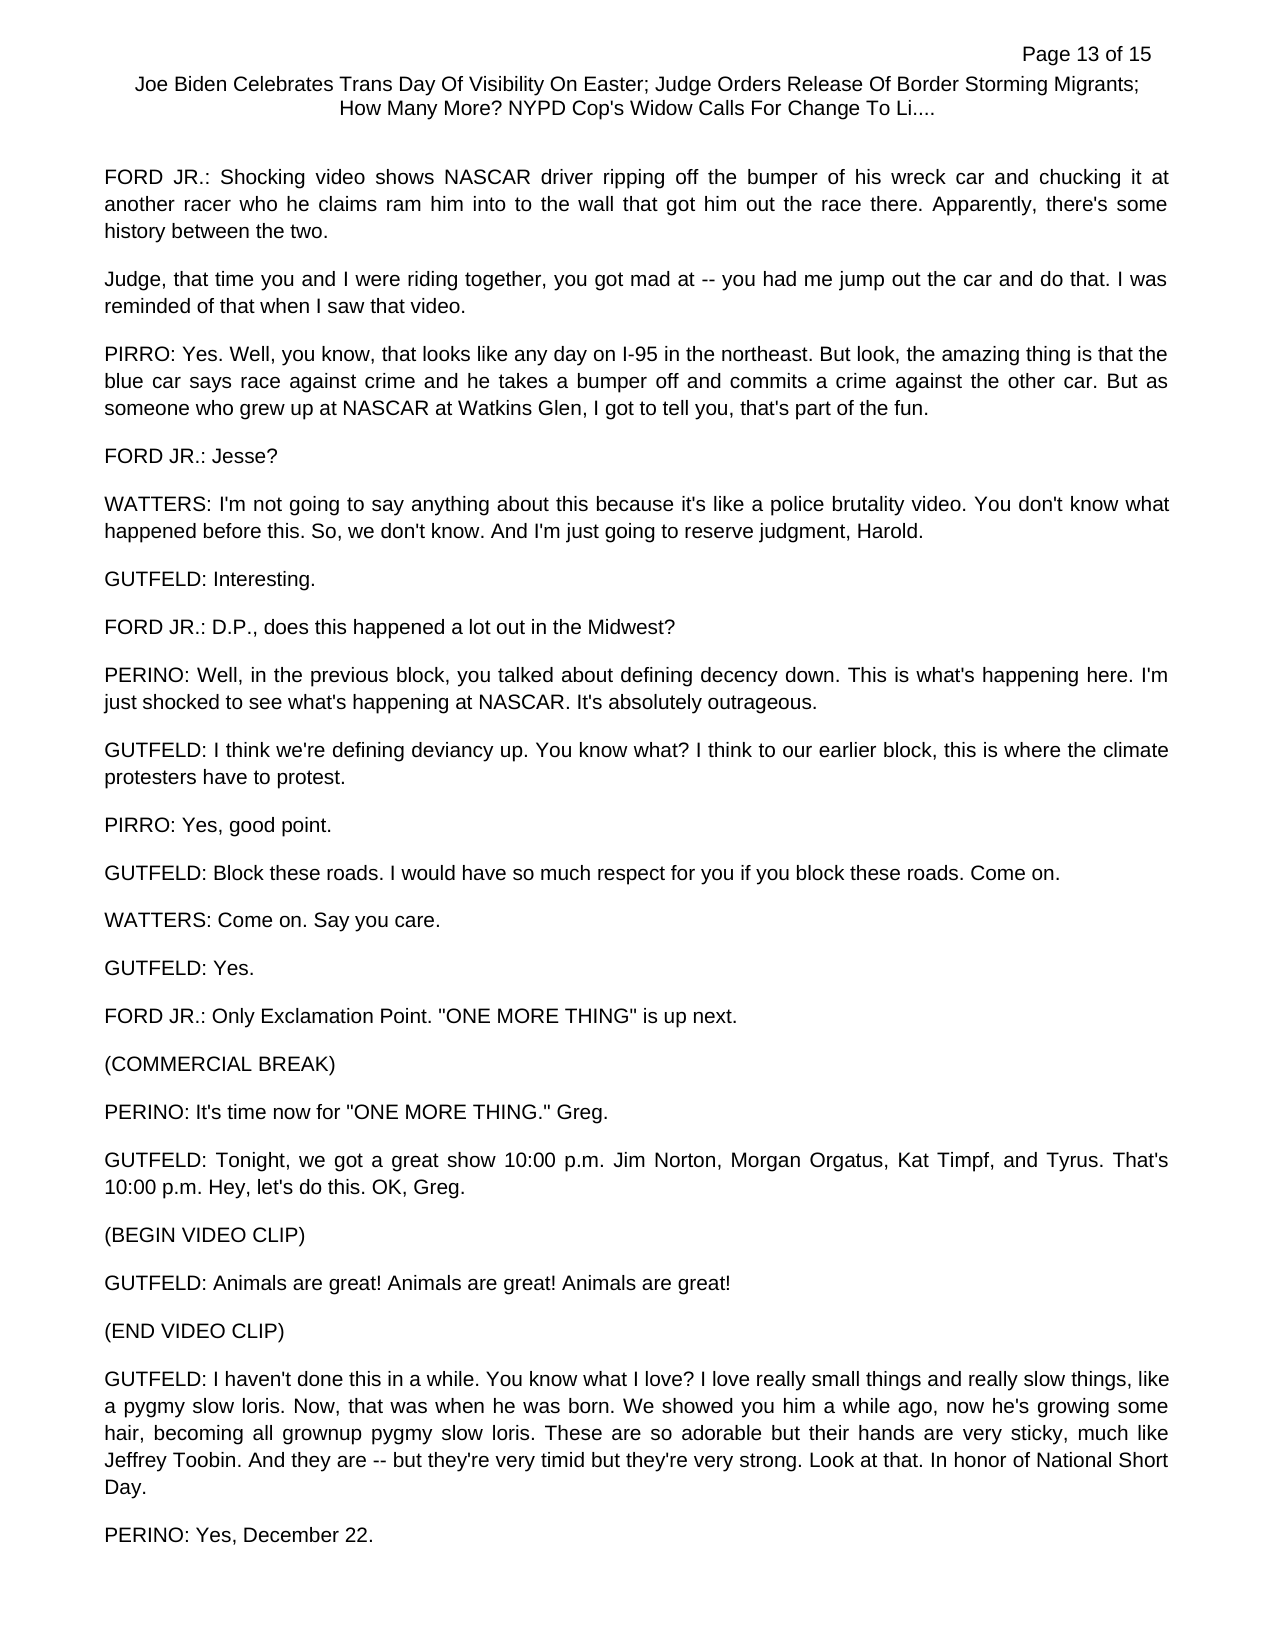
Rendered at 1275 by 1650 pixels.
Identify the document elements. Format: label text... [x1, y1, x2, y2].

text FORD JR.: D.P., does this happened a lot out in the Midwest? [104, 611, 1171, 638]
text PERINO: It's time now for "ONE MORE THING." Greg. [104, 1097, 1171, 1124]
text PIRRO: Yes. Well, you know, that looks like any day on I-95 in the northeast. But look, the amazing thing is that the blue car says race against crime and he takes a bumper off and commits a crime against the other car. But as someone who grew up at NASCAR at Watkins Glen, I got to tell you, that's part of the fun. [104, 338, 1171, 420]
text WATTERS: Come on. Say you care. [104, 905, 1171, 932]
text PERINO: Yes, December 22. [104, 1520, 1171, 1547]
text GUTFELD: Block these roads. I would have so much respect for you if you block these roads. Come on. [104, 857, 1171, 884]
text (BEGIN VIDEO CLIP) [104, 1220, 1171, 1247]
text Judge, that time you and I were riding together, you got mad at -- you had me jump out the car and do that. I was reminded of that when I saw that video. [104, 263, 1171, 318]
text GUTFELD: Animals are great! Animals are great! Animals are great! [104, 1268, 1171, 1295]
text FORD JR.: Shocking video shows NASCAR driver ripping off the bumper of his wreck car and chucking it at another racer who he claims ram him into to the wall that got him out the race there. Apparently, there's some history between the two. [104, 161, 1171, 243]
text GUTFELD: I think we're defining deviancy up. You know what? I think to our earlier block, this is where the climate protesters have to protest. [104, 734, 1171, 788]
text (COMMERCIAL BREAK) [104, 1049, 1171, 1076]
text PERINO: Well, in the previous block, you talked about defining decency down. This is what's happening here. I'm just shocked to see what's happening at NASCAR. It's absolutely outrageous. [104, 659, 1171, 713]
text WATTERS: I'm not going to say anything about this because it's like a police brutality video. You don't know what happened before this. So, we don't know. And I'm just going to reserve judgment, Harold. [104, 488, 1171, 543]
text GUTFELD: Interesting. [104, 563, 1171, 591]
text GUTFELD: I haven't done this in a while. You know what I love? I love really small things and really slow things, like a pygmy slow loris. Now, that was when he was born. We showed you him a while ago, now he's growing some hair, becoming all grownup pygmy slow loris. These are so adorable but their hands are very sticky, much like Jeffrey Toobin. And they are -- but they're very timid but they're very strong. Look at that. In honor of National Short Day. [104, 1363, 1171, 1499]
text FORD JR.: Only Exclamation Point. "ONE MORE THING" is up next. [104, 1001, 1171, 1028]
text (END VIDEO CLIP) [104, 1316, 1171, 1343]
text PIRRO: Yes, good point. [104, 809, 1171, 836]
text GUTFELD: Tonight, we got a great show 10:00 p.m. Jim Norton, Morgan Orgatus, Kat Timpf, and Tyrus. That's 10:00 p.m. Hey, let's do this. OK, Greg. [104, 1145, 1171, 1199]
text FORD JR.: Jesse? [104, 441, 1171, 468]
text GUTFELD: Yes. [104, 953, 1171, 980]
